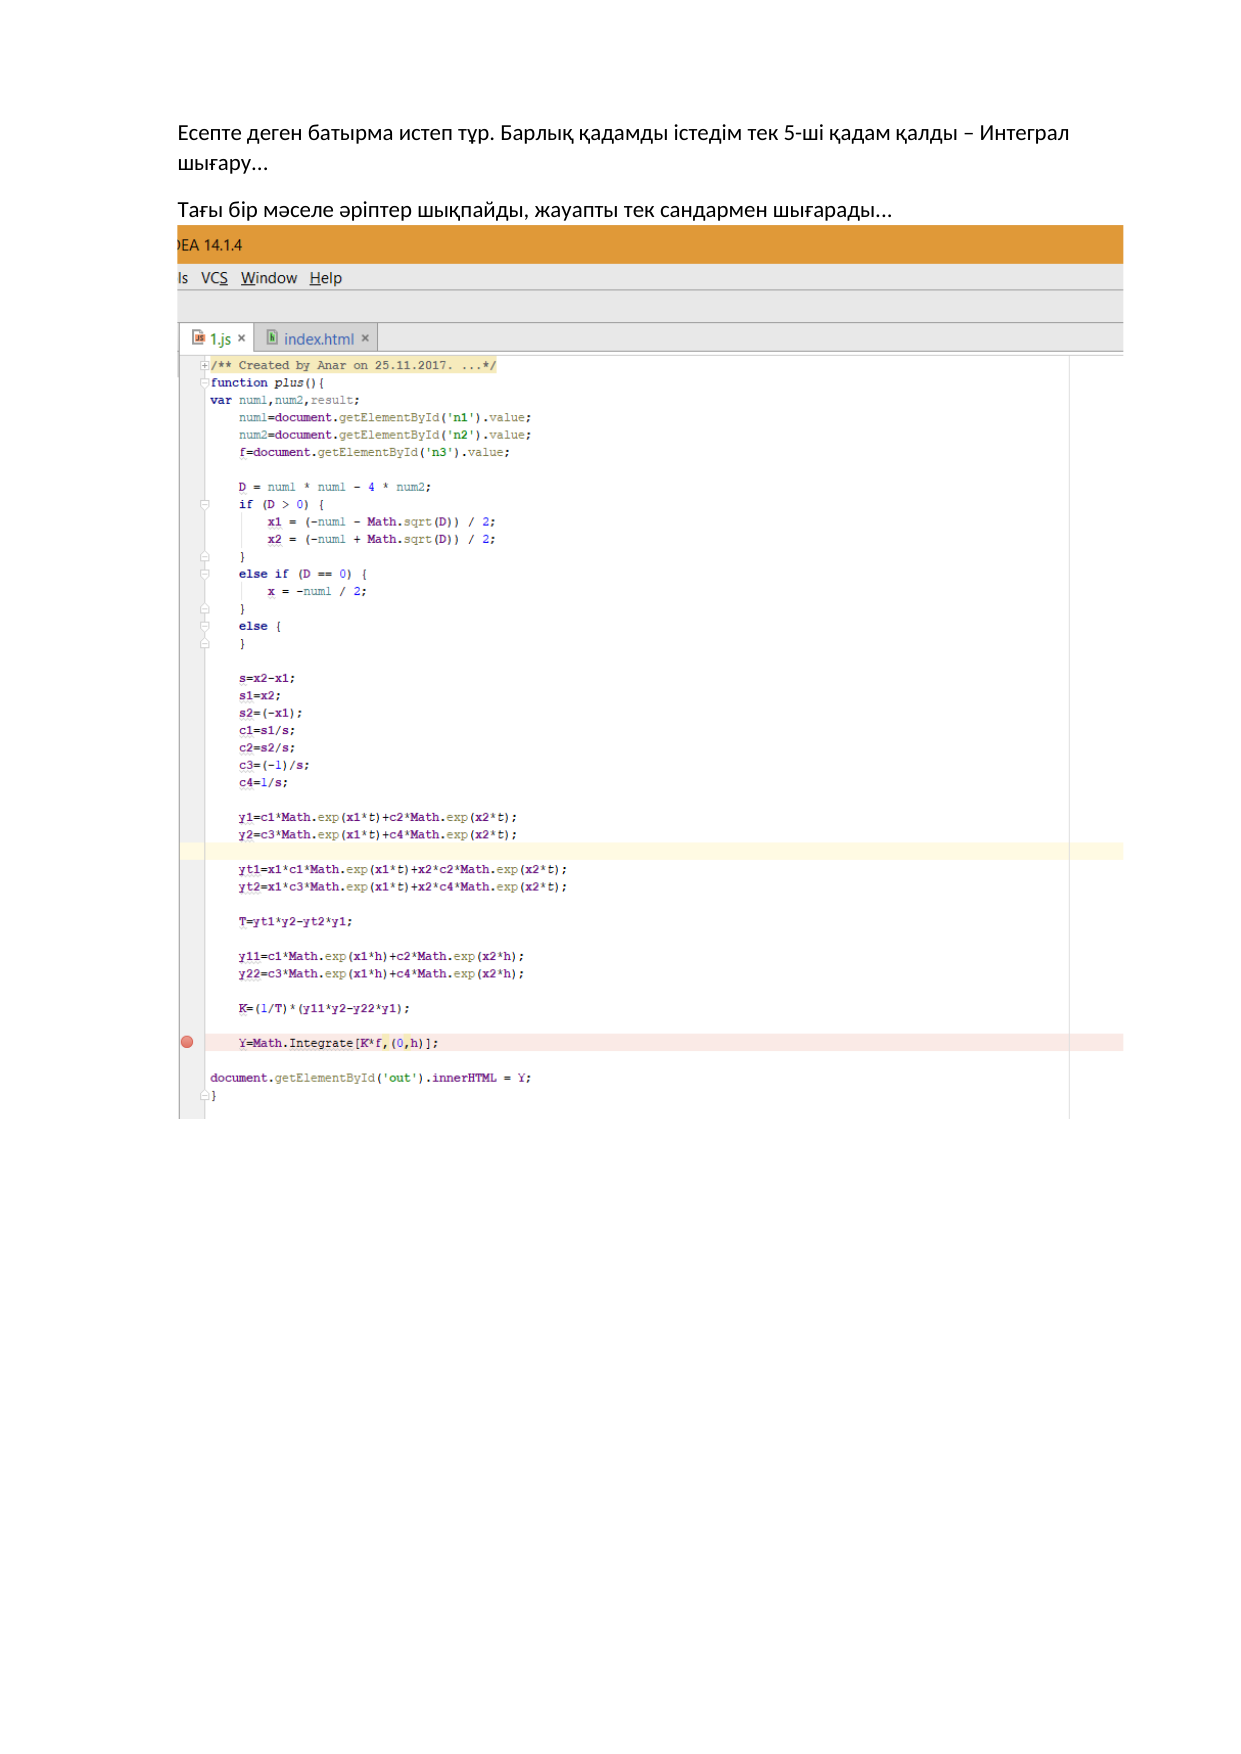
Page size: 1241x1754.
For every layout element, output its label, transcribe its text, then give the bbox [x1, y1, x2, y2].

text Есепте деген батырма истеп тұр. Барлық қадамды істедім тек 5-ші қадам қалды – Интеграл шығару... [177, 118, 1152, 176]
picture [177, 225, 1124, 1119]
